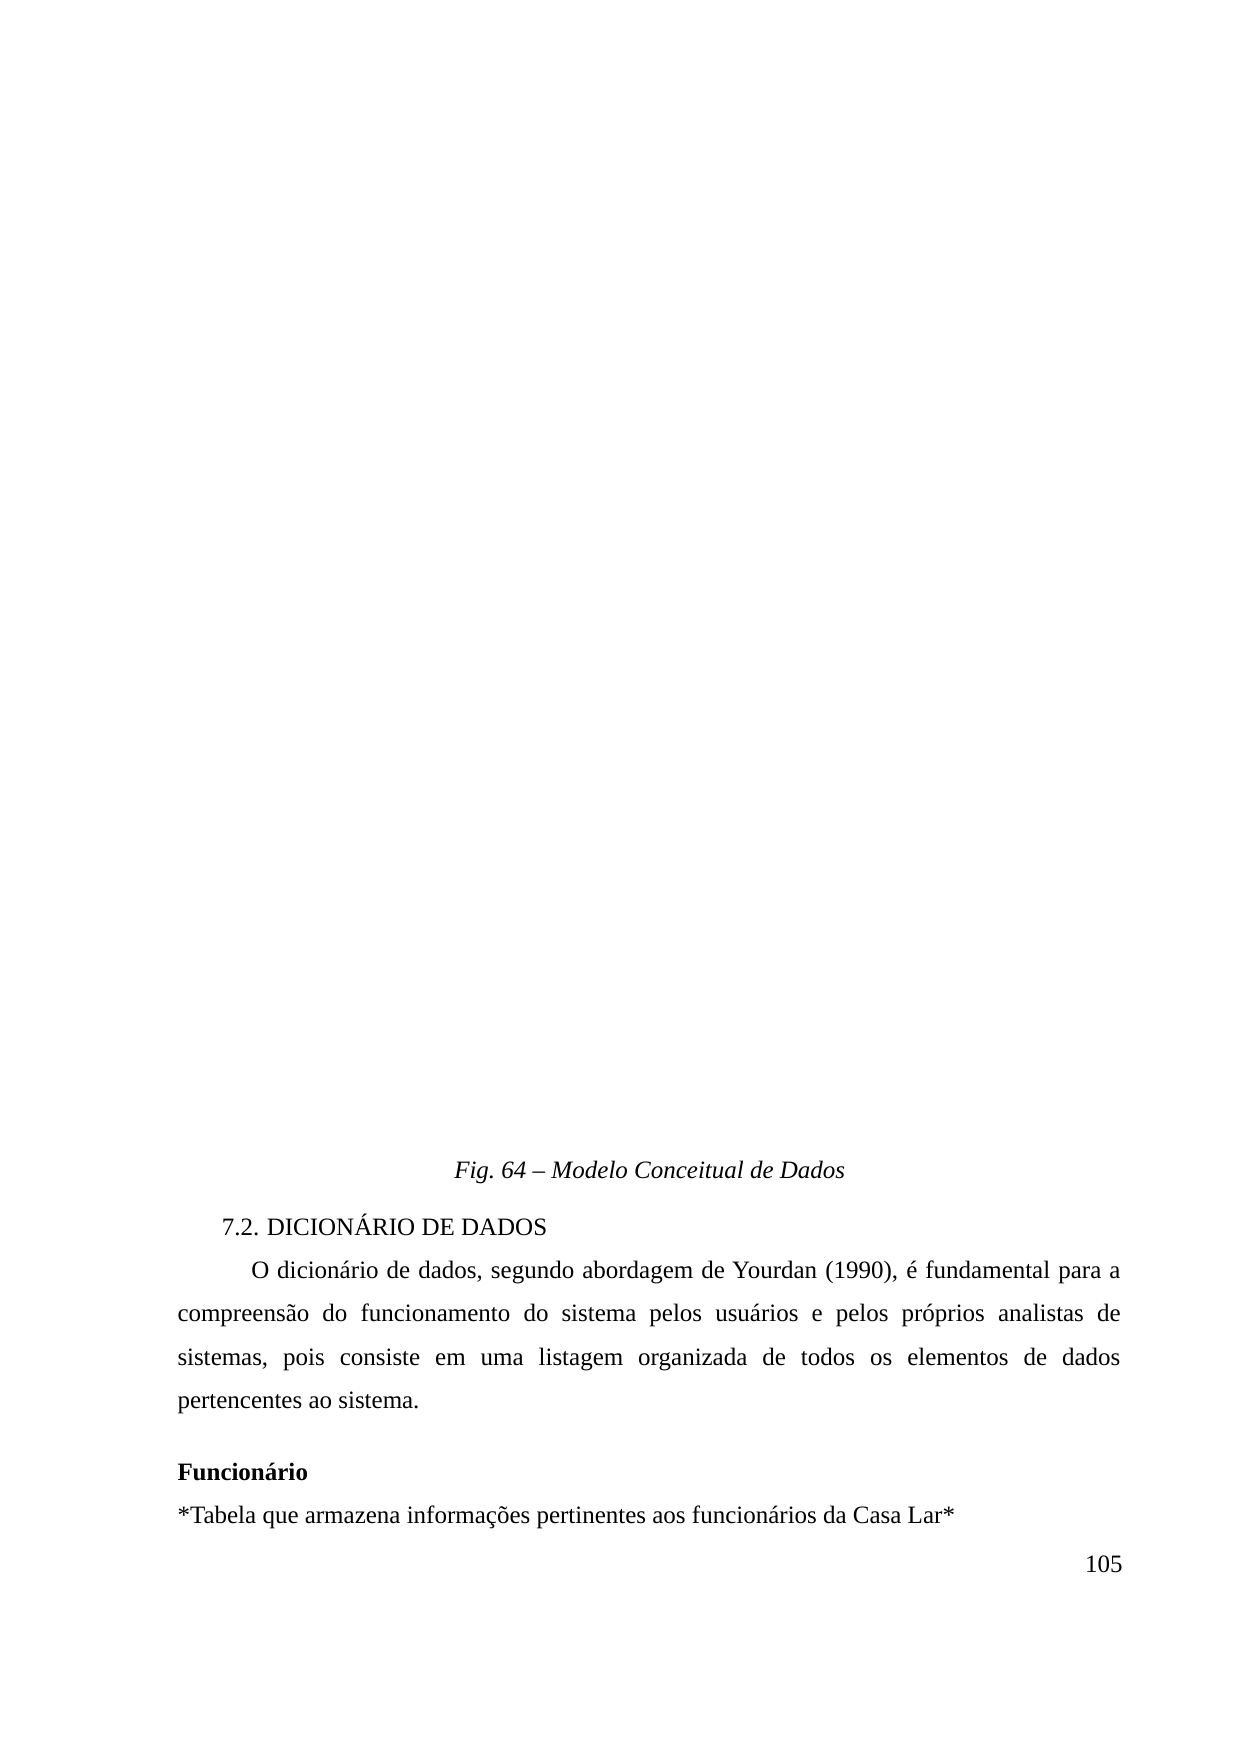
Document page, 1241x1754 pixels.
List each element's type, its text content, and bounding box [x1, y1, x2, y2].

text O dicionário de dados, segundo abordagem de Yourdan (1990), é fundamental para a compreensão do funcionamento do sistema pelos usuários e pelos próprios analistas de sistemas, pois consiste em uma listagem organizada de todos os elementos de dados pertencentes ao sistema. [177, 1255, 1122, 1413]
subtitle DICIONÁRIO DE DADOS [222, 1212, 1122, 1241]
text Fig. 64 – Modelo Conceitual de Dados [177, 1155, 1122, 1183]
text *Tabela que armazena informações pertinentes aos funcionários da Casa Lar* [177, 1500, 1122, 1528]
text Funcionário [177, 1457, 1122, 1485]
